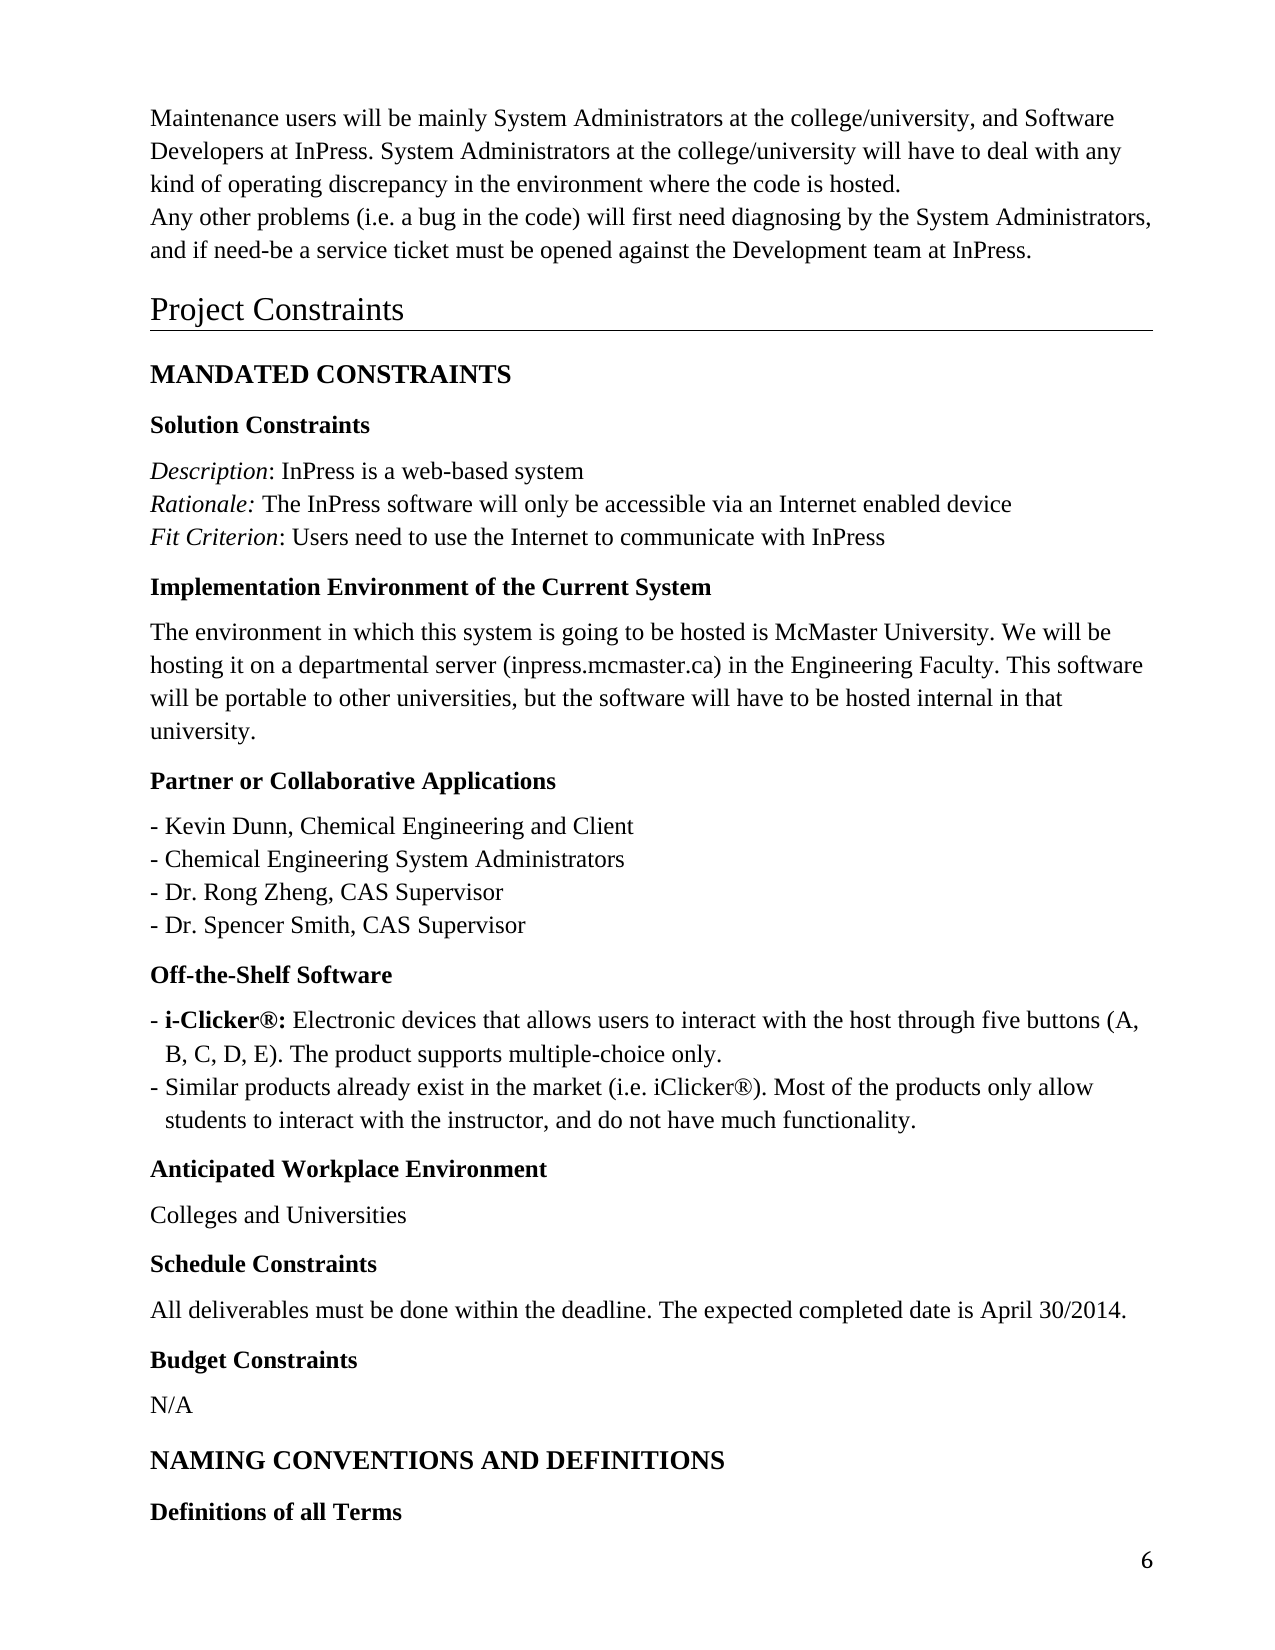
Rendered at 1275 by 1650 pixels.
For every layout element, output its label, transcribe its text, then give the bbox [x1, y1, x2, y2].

text Any other problems (i.e. a bug in the code) will first need diagnosing by the System Administrators, and if need-be a service ticket must be opened against the Development team at InPress. [150, 202, 1153, 264]
subtitle Anticipated Workplace Environment [150, 1154, 1153, 1183]
subtitle MANDATED CONSTRAINTS [150, 358, 1153, 389]
text - Dr. Spencer Smith, CAS Supervisor [150, 910, 1153, 939]
subtitle Implementation Environment of the Current System [150, 572, 1153, 600]
subtitle Budget Constraints [150, 1345, 1153, 1373]
subtitle Solution Constraints [150, 410, 1153, 439]
text All deliverables must be done within the deadline. The expected completed date is April 30/2014. [150, 1295, 1153, 1324]
list Similar products already exist in the market (i.e. iClicker®). Most of the products only allow students to interact with the instructor, and do not have much functionality. [150, 1072, 1153, 1133]
subtitle Project Constraints [150, 289, 1153, 330]
text Fit Criterion: Users need to use the Internet to communicate with InPress [150, 522, 1153, 551]
subtitle Schedule Constraints [150, 1249, 1153, 1278]
text Description: InPress is a web-based system [150, 456, 1153, 484]
subtitle Partner or Collaborative Applications [150, 766, 1153, 794]
text N/A [150, 1390, 1153, 1419]
text - Kevin Dunn, Chemical Engineering and Client [150, 811, 1153, 840]
text Maintenance users will be mainly System Administrators at the college/university, and Software Developers at InPress. System Administrators at the college/university will have to deal with any kind of operating discrepancy in the environment where the code is hosted. [150, 103, 1153, 198]
subtitle NAMING CONVENTIONS AND DEFINITIONS [150, 1444, 1153, 1475]
text Rationale: The InPress software will only be accessible via an Internet enabled device [150, 489, 1153, 518]
text - Chemical Engineering System Administrators [150, 844, 1153, 873]
text - Dr. Rong Zheng, CAS Supervisor [150, 877, 1153, 906]
list i-Clicker®: Electronic devices that allows users to interact with the host through five buttons (A, B, C, D, E). The product supports multiple-choice only. [150, 1006, 1153, 1067]
subtitle Definitions of all Terms [150, 1497, 1153, 1525]
text Colleges and Universities [150, 1200, 1153, 1229]
subtitle Off-the-Shelf Software [150, 960, 1153, 989]
text The environment in which this system is going to be hosted is McMaster University. We will be hosting it on a departmental server (inpress.mcmaster.ca) in the Engineering Faculty. This software will be portable to other universities, but the software will have to be hosted internal in that university. [150, 617, 1153, 745]
